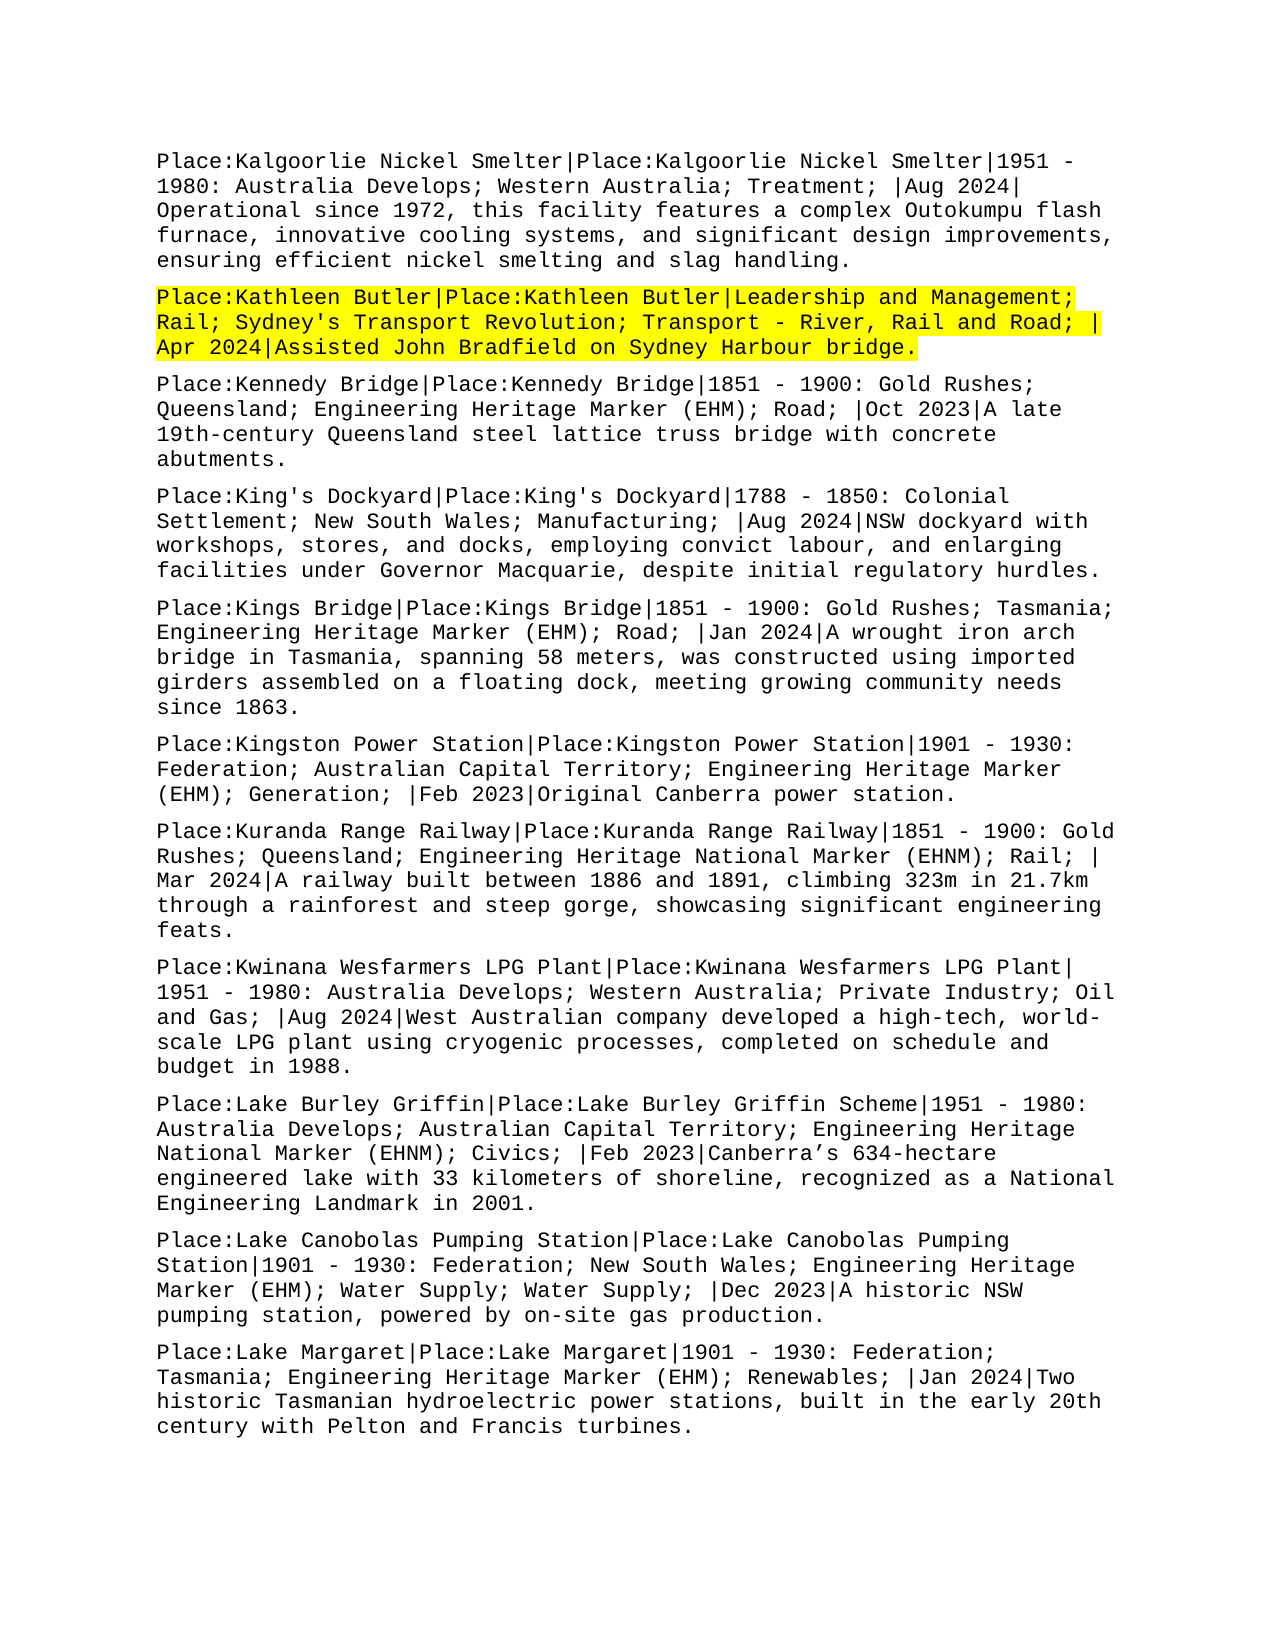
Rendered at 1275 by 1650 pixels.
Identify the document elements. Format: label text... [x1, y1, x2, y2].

text Place:Kennedy Bridge|Place:Kennedy Bridge|1851 - 1900: Gold Rushes; Queensland; Engineering Heritage Marker (EHM); Road; |Oct 2023|A late 19th-century Queensland steel lattice truss bridge with concrete abutments. [156, 373, 1118, 472]
text Place:King's Dockyard|Place:King's Dockyard|1788 - 1850: Colonial Settlement; New South Wales; Manufacturing; |Aug 2024|NSW dockyard with workshops, stores, and docks, employing convict labour, and enlarging facilities under Governor Macquarie, despite initial regulatory hurdles. [156, 485, 1118, 584]
text Place:Kalgoorlie Nickel Smelter|Place:Kalgoorlie Nickel Smelter|1951 - 1980: Australia Develops; Western Australia; Treatment; |Aug 2024|Operational since 1972, this facility features a complex Outokumpu flash furnace, innovative cooling systems, and significant design improvements, ensuring efficient nickel smelting and slag handling. [156, 150, 1118, 274]
text Place:Kathleen Butler|Place:Kathleen Butler|Leadership and Management; Rail; Sydney's Transport Revolution; Transport - River, Rail and Road; |Apr 2024|Assisted John Bradfield on Sydney Harbour bridge. [918, 286, 1118, 361]
text Place:Kwinana Wesfarmers LPG Plant|Place:Kwinana Wesfarmers LPG Plant|1951 - 1980: Australia Develops; Western Australia; Private Industry; Oil and Gas; |Aug 2024|West Australian company developed a high-tech, world-scale LPG plant using cryogenic processes, completed on schedule and budget in 1988. [156, 956, 1118, 1080]
text Place:Lake Canobolas Pumping Station|Place:Lake Canobolas Pumping Station|1901 - 1930: Federation; New South Wales; Engineering Heritage Marker (EHM); Water Supply; Water Supply; |Dec 2023|A historic NSW pumping station, powered by on-site gas production. [156, 1229, 1118, 1328]
text Place:Lake Burley Griffin|Place:Lake Burley Griffin Scheme|1951 - 1980: Australia Develops; Australian Capital Territory; Engineering Heritage National Marker (EHNM); Civics; |Feb 2023|Canberra’s 634-hectare engineered lake with 33 kilometers of shoreline, recognized as a National Engineering Landmark in 2001. [156, 1093, 1118, 1217]
text Place:Kuranda Range Railway|Place:Kuranda Range Railway|1851 - 1900: Gold Rushes; Queensland; Engineering Heritage National Marker (EHNM); Rail; |Mar 2024|A railway built between 1886 and 1891, climbing 323m in 21.7km through a rainforest and steep gorge, showcasing significant engineering feats. [156, 820, 1118, 944]
text Place:Lake Margaret|Place:Lake Margaret|1901 - 1930: Federation; Tasmania; Engineering Heritage Marker (EHM); Renewables; |Jan 2024|Two historic Tasmanian hydroelectric power stations, built in the early 20th century with Pelton and Francis turbines. [156, 1341, 1118, 1440]
text Place:Kingston Power Station|Place:Kingston Power Station|1901 - 1930: Federation; Australian Capital Territory; Engineering Heritage Marker (EHM); Generation; |Feb 2023|Original Canberra power station. [156, 733, 1118, 807]
text Place:Kings Bridge|Place:Kings Bridge|1851 - 1900: Gold Rushes; Tasmania; Engineering Heritage Marker (EHM); Road; |Jan 2024|A wrought iron arch bridge in Tasmania, spanning 58 meters, was constructed using imported girders assembled on a floating dock, meeting growing community needs since 1863. [156, 597, 1118, 721]
